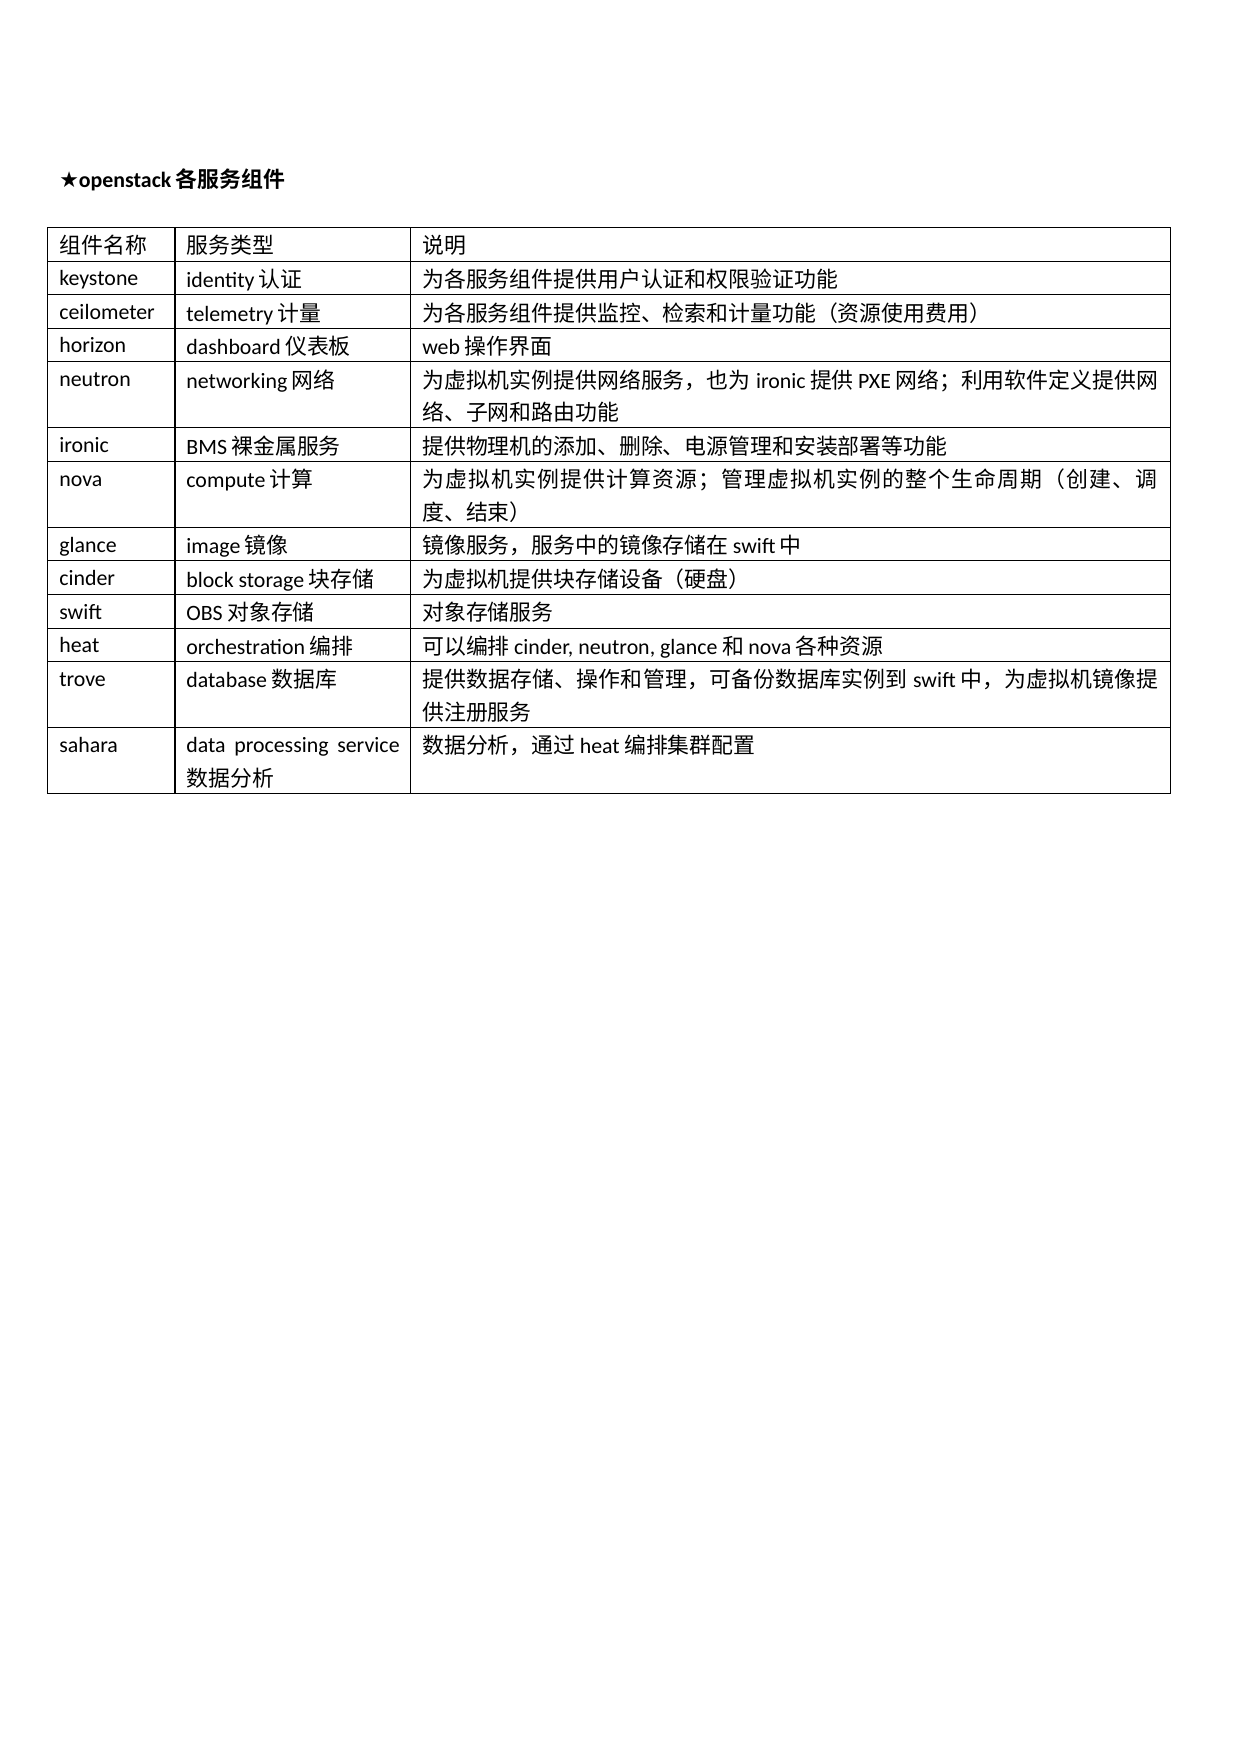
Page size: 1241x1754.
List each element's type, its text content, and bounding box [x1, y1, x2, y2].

table_cell ironic [48, 428, 174, 461]
table_cell networking网络 [176, 362, 410, 427]
table_cell OBS对象存储 [176, 595, 410, 627]
table_cell 数据分析，通过heat编排集群配置 [411, 728, 1170, 793]
text ★openstack各服务组件 [59, 162, 1181, 194]
table_cell swift [48, 595, 174, 627]
table_cell image镜像 [176, 528, 410, 560]
table_cell compute计算 [176, 462, 410, 527]
table_cell 镜像服务，服务中的镜像存储在swift中 [411, 528, 1170, 560]
table_cell web操作界面 [411, 329, 1170, 361]
table_cell 提供数据存储、操作和管理，可备份数据库实例到swift中，为虚拟机镜像提供注册服务 [411, 662, 1170, 727]
table_cell 提供物理机的添加、删除、电源管理和安装部署等功能 [411, 428, 1170, 461]
table_cell keystone [48, 262, 174, 294]
table_cell 为各服务组件提供用户认证和权限验证功能 [411, 262, 1170, 294]
table_cell glance [48, 528, 174, 560]
table_cell trove [48, 662, 174, 727]
table_cell 为各服务组件提供监控、检索和计量功能（资源使用费用） [411, 295, 1170, 328]
table_cell 为虚拟机实例提供计算资源；管理虚拟机实例的整个生命周期（创建、调度、结束） [411, 462, 1170, 527]
table_header 组件名称 [48, 228, 174, 261]
table_cell cinder [48, 561, 174, 594]
table_cell heat [48, 629, 174, 661]
table_cell data processing service数据分析 [176, 728, 410, 793]
table_cell 为虚拟机实例提供网络服务，也为ironic提供PXE网络；利用软件定义提供网络、子网和路由功能 [411, 362, 1170, 427]
table_cell BMS裸金属服务 [176, 428, 410, 461]
table_cell 对象存储服务 [411, 595, 1170, 627]
table_cell ceilometer [48, 295, 174, 328]
table_header 说明 [411, 228, 1170, 261]
table_cell telemetry计量 [176, 295, 410, 328]
table_cell sahara [48, 728, 174, 793]
table_cell database数据库 [176, 662, 410, 727]
table_cell 可以编排cinder, neutron, glance和nova各种资源 [411, 629, 1170, 661]
table_cell block storage块存储 [176, 561, 410, 594]
table_cell identity认证 [176, 262, 410, 294]
table_cell horizon [48, 329, 174, 361]
table_header 服务类型 [176, 228, 410, 261]
table_cell 为虚拟机提供块存储设备（硬盘） [411, 561, 1170, 594]
table_cell nova [48, 462, 174, 527]
table_cell neutron [48, 362, 174, 427]
table_cell orchestration编排 [176, 629, 410, 661]
table_cell dashboard仪表板 [176, 329, 410, 361]
